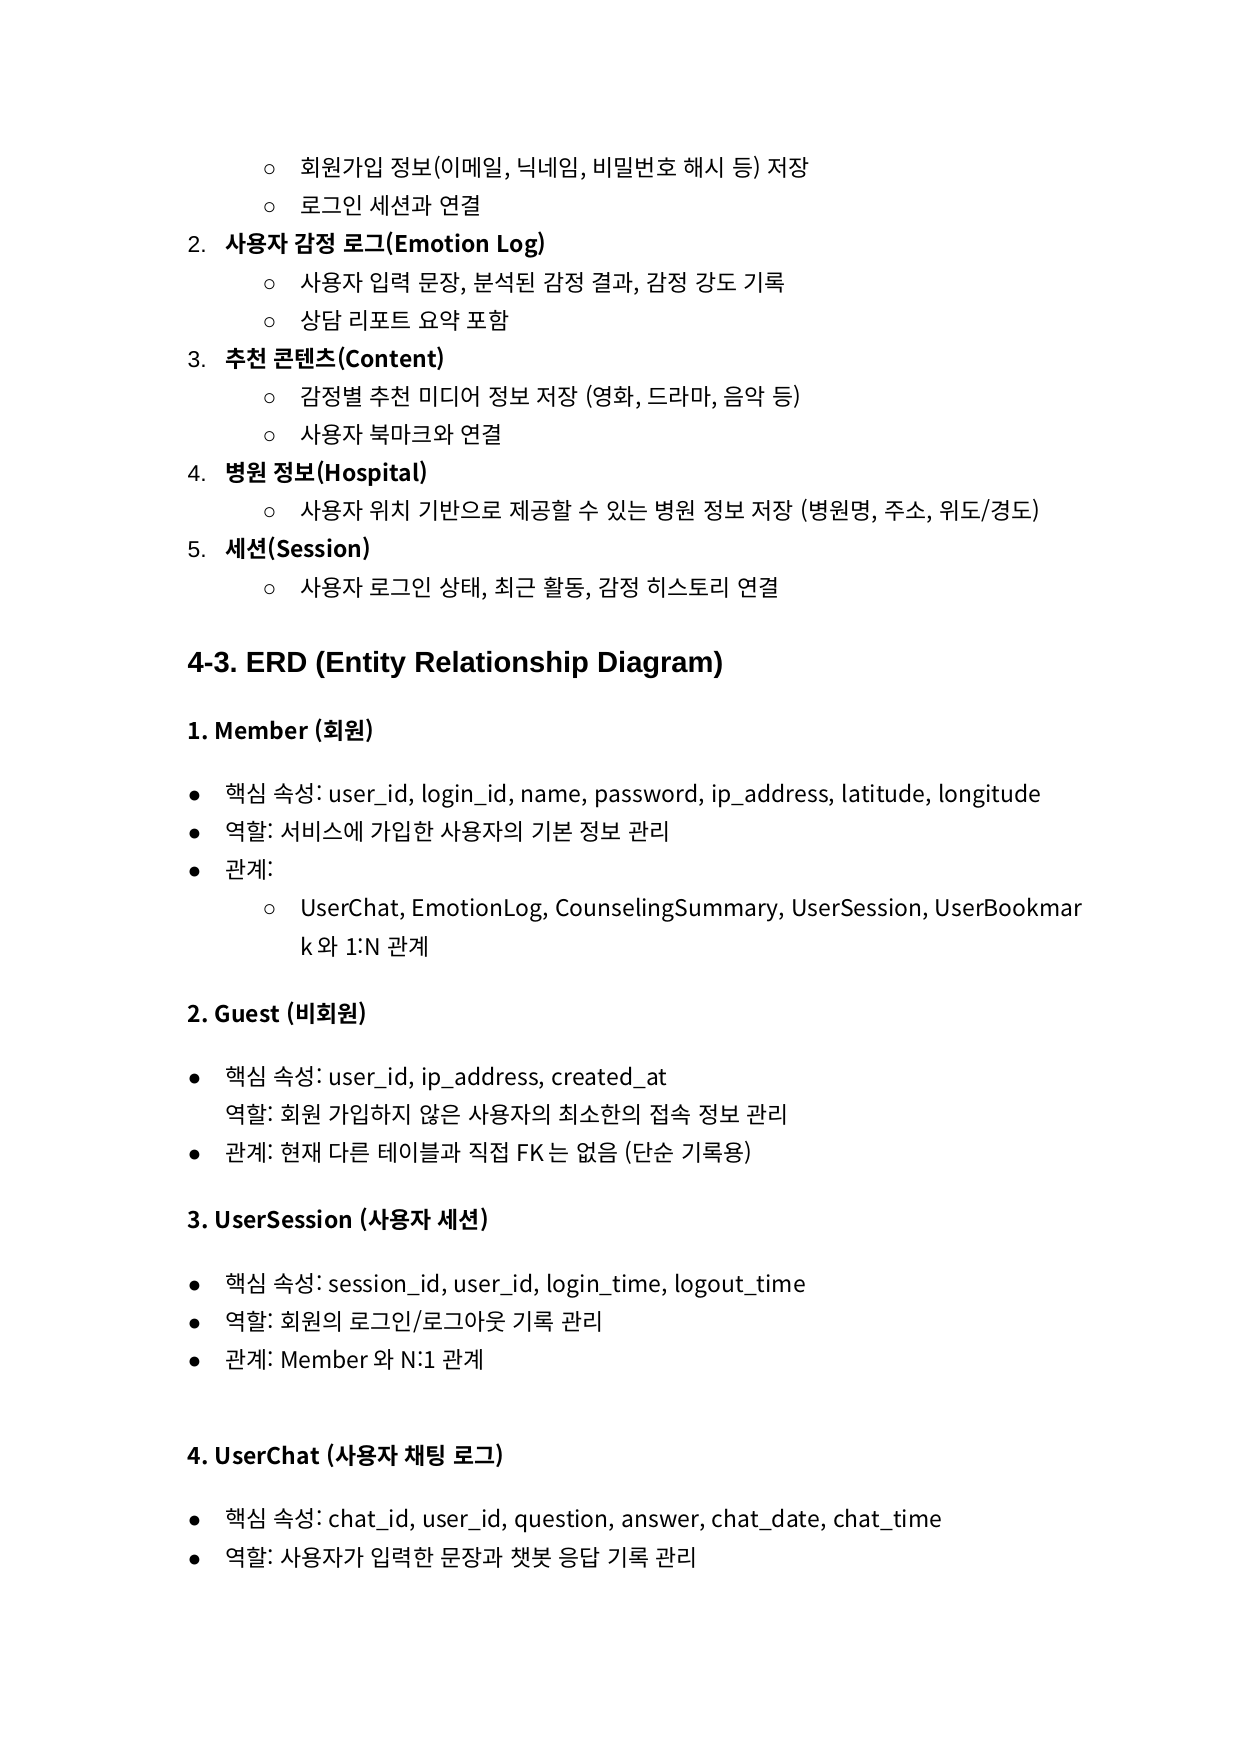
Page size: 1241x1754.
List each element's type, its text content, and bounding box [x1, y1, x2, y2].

list 관계: 현재 다른 테이블과 직접 FK는 없음 (단순 기록용) [187, 1135, 1090, 1168]
subtitle 4-3. ERD (Entity Relationship Diagram) [187, 645, 1090, 678]
list 사용자 로그인 상태, 최근 활동, 감정 히스토리 연결 [262, 569, 1090, 603]
list UserChat, EmotionLog, CounselingSummary, UserSession, UserBookmark와 1:N 관계 [262, 890, 1090, 962]
list 핵심 속성: user_id, ip_address, created_at 역할: 회원 가입하지 않은 사용자의 최소한의 접속 정보 관리 [187, 1059, 1090, 1130]
list 추천 콘텐츠(Content) [187, 341, 1090, 374]
list 상담 리포트 요약 포함 [262, 302, 1090, 336]
list 사용자 위치 기반으로 제공할 수 있는 병원 정보 저장 (병원명, 주소, 위도/경도) [262, 493, 1090, 526]
list 사용자 감정 로그(Emotion Log) [187, 226, 1090, 259]
list 사용자 북마크와 연결 [262, 417, 1090, 450]
list 역할: 서비스에 가입한 사용자의 기본 정보 관리 [187, 814, 1090, 847]
list 관계: Member와 N:1 관계 [187, 1342, 1090, 1405]
list 회원가입 정보(이메일, 닉네임, 비밀번호 해시 등) 저장 [262, 150, 1090, 183]
list 병원 정보(Hospital) [187, 455, 1090, 488]
list 세션(Session) [187, 531, 1090, 564]
subtitle 3. UserSession (사용자 세션) [187, 1202, 1090, 1236]
list 핵심 속성: chat_id, user_id, question, answer, chat_date, chat_time [187, 1501, 1090, 1534]
subtitle 4. UserChat (사용자 채팅 로그) [187, 1438, 1090, 1471]
subtitle 1. Member (회원) [187, 713, 1090, 746]
list 사용자 입력 문장, 분석된 감정 결과, 감정 강도 기록 [262, 264, 1090, 298]
list 역할: 회원의 로그인/로그아웃 기록 관리 [187, 1303, 1090, 1337]
list 역할: 사용자가 입력한 문장과 챗봇 응답 기록 관리 [187, 1539, 1090, 1573]
list 감정별 추천 미디어 정보 저장 (영화, 드라마, 음악 등) [262, 379, 1090, 412]
subtitle 2. Guest (비회원) [187, 996, 1090, 1029]
list 로그인 세션과 연결 [262, 188, 1090, 221]
list 핵심 속성: user_id, login_id, name, password, ip_address, latitude, longitude [187, 776, 1090, 809]
list 관계: [187, 852, 1090, 885]
list 핵심 속성: session_id, user_id, login_time, logout_time [187, 1265, 1090, 1299]
